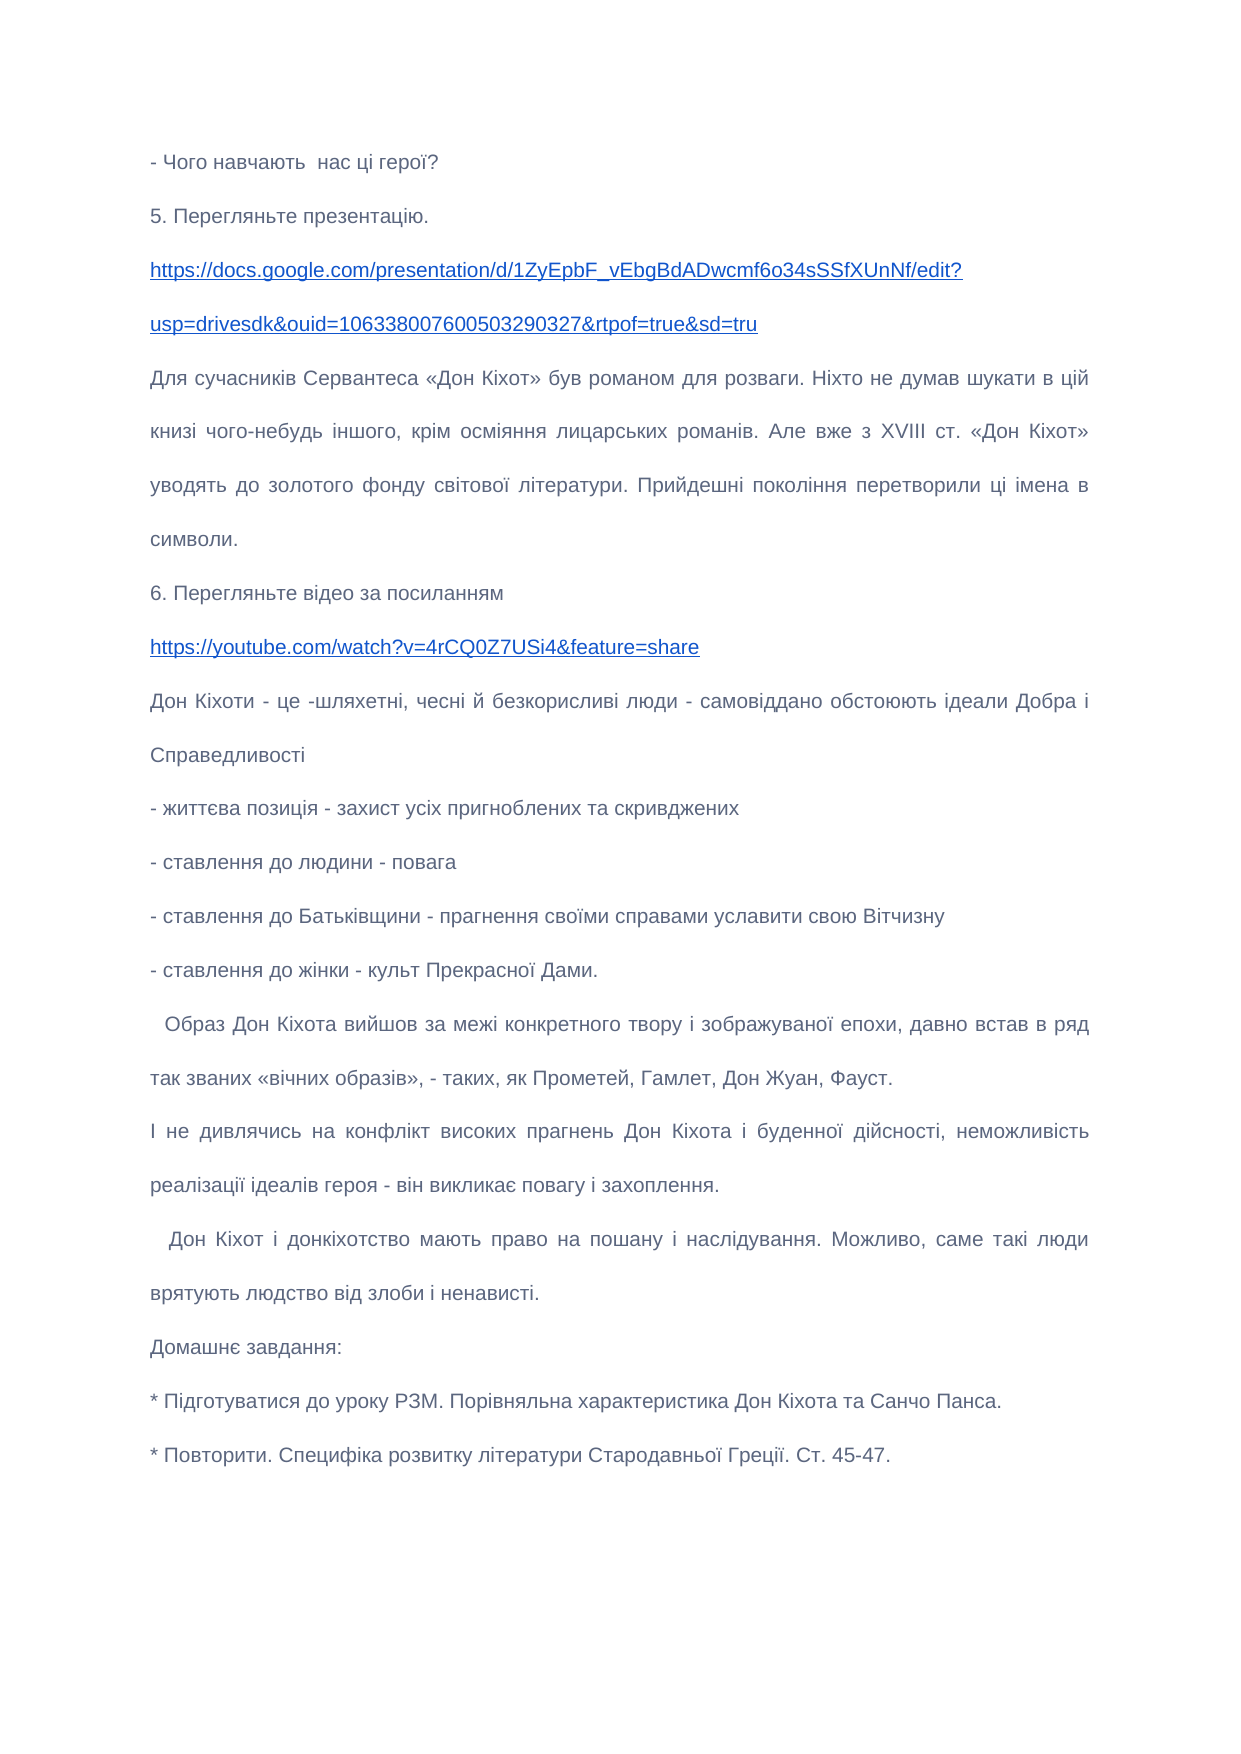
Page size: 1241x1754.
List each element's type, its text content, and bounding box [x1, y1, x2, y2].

text Дон Кіхоти - це -шляхетні, чесні й безкорисливі люди - самовіддано обстоюють ідеали Добра і Справедливості [150, 688, 1090, 766]
text - ставлення до жінки - культ Прекрасної Дами. [150, 958, 1090, 982]
text Образ Дон Кіхота вийшов за межі конкретного твору і зображуваної епохи, давно встав в ряд так званих «вічних образів», - таких, як Прометей, Гамлет, Дон Жуан, Фауст. [150, 1012, 1090, 1089]
text * Повторити. Специфіка розвитку літератури Стародавньої Греції. Ст. 45-47. [150, 1442, 1090, 1466]
text - життєва позиція - захист усіх пригноблених та скривджених [150, 796, 1090, 820]
text - Чого навчають нас ці герої? [150, 150, 1090, 174]
text https://docs.google.com/presentation/d/1ZyEpbF_vEbgBdADwcmf6o34sSSfXUnNf/edit?usp=drivesdk&ouid=106338007600503290327&rtpof=true&sd=tru [150, 258, 1090, 336]
text Домашнє завдання: [150, 1335, 1090, 1359]
text І не дивлячись на конфлікт високих прагнень Дон Кіхота і буденної дійсності, неможливість реалізації ідеалів героя - він викликає повагу і захоплення. [150, 1119, 1090, 1197]
text 6. Перегляньте відео за посиланням [150, 581, 1090, 605]
text Для сучасників Сервантеса «Дон Кіхот» був романом для розваги. Ніхто не думав шукати в цій книзі чого-небудь іншого, крім осміяння лицарських романів. Але вже з XVIII ст. «Дон Кіхот» уводять до золотого фонду світової літератури. Прийдешні покоління перетворили ці імена в символи. [150, 365, 1090, 551]
text * Підготуватися до уроку РЗМ. Порівняльна характеристика Дон Кіхота та Санчо Панса. [150, 1389, 1090, 1413]
text - ставлення до Батьківщини - прагнення своїми справами уславити свою Вітчизну [150, 904, 1090, 928]
text Дон Кіхот і донкіхотство мають право на пошану і наслідування. Можливо, саме такі люди врятують людство від злоби і ненависті. [150, 1227, 1090, 1305]
text https://youtube.com/watch?v=4rCQ0Z7USi4&feature=share [150, 635, 1090, 659]
text 5. Перегляньте презентацію. [150, 204, 1090, 228]
text - ставлення до людини - повага [150, 850, 1090, 874]
